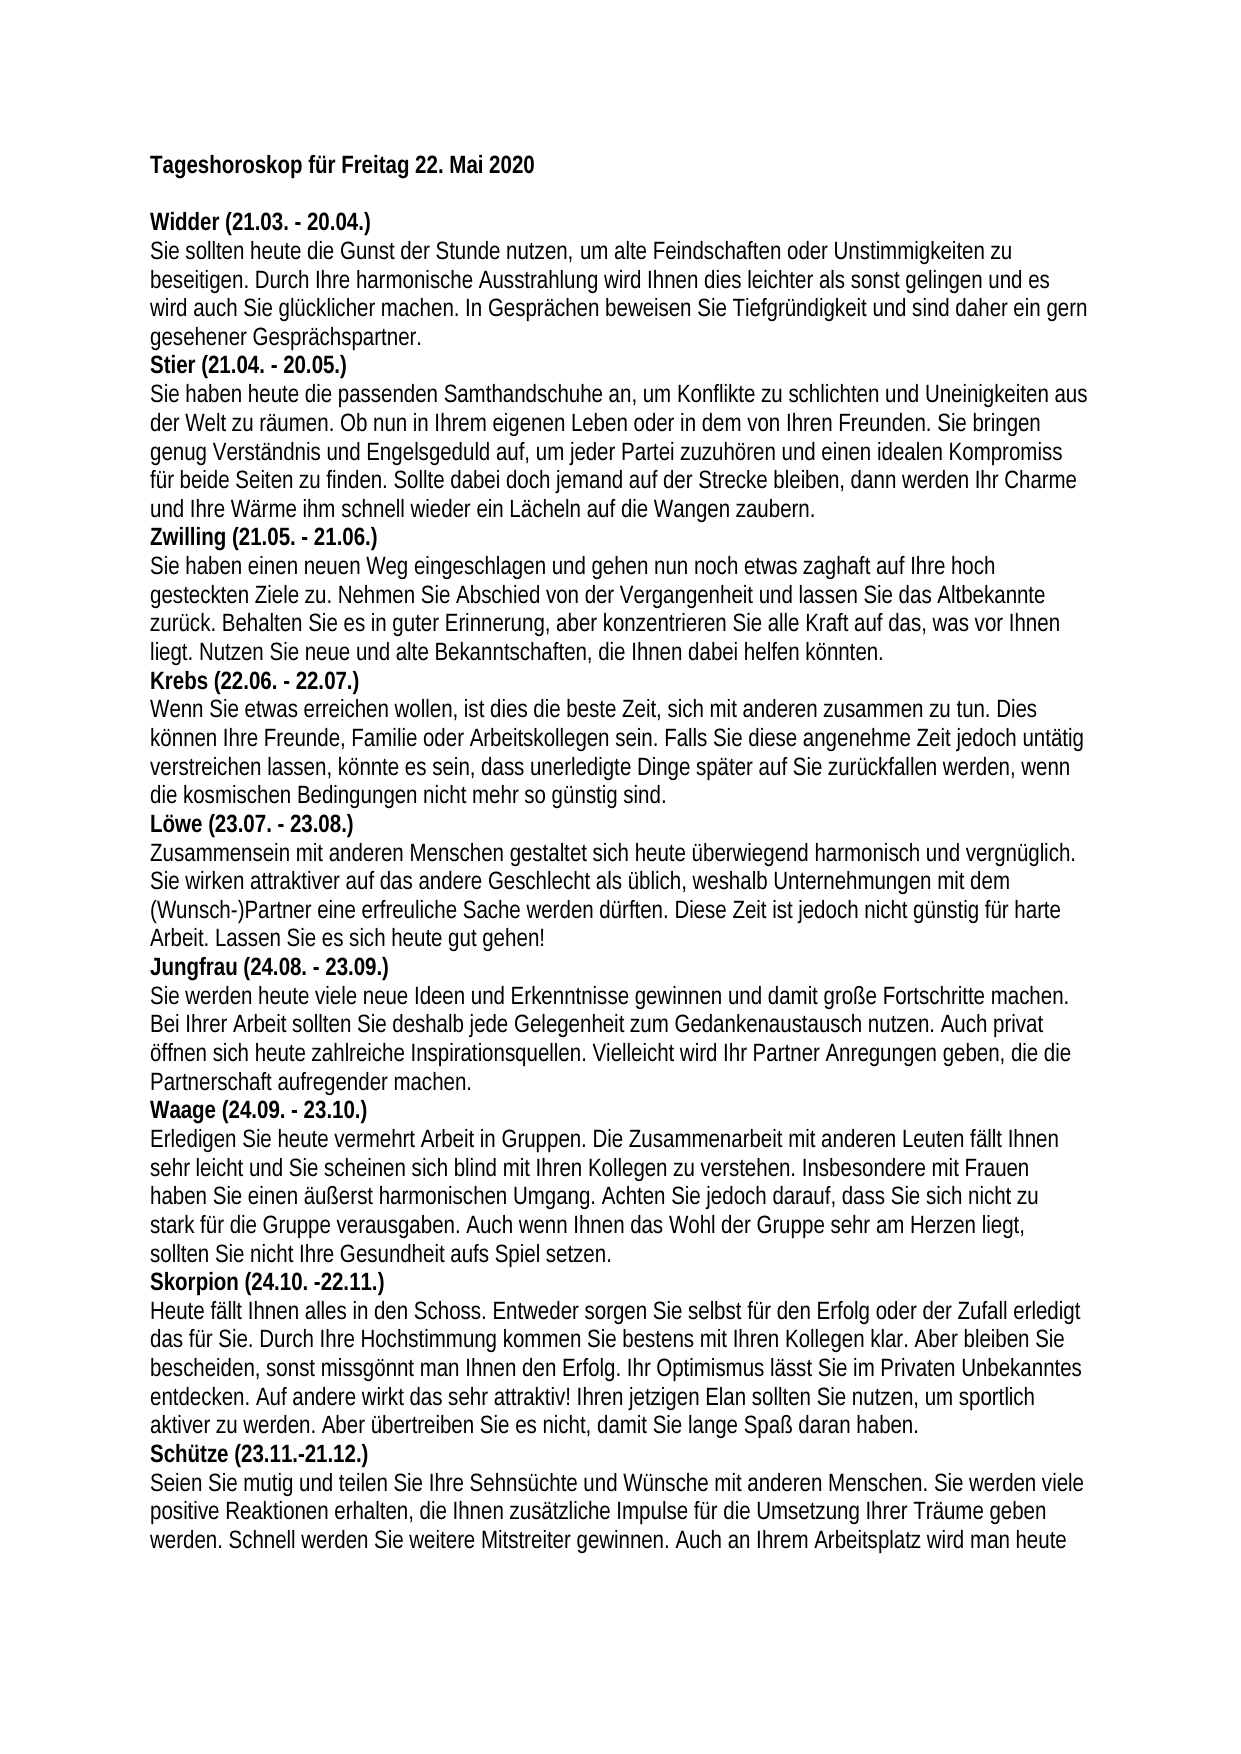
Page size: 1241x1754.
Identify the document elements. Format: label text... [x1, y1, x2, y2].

text Schütze (23.11.-21.12.) [150, 1439, 1090, 1468]
text Zwilling (21.05. - 21.06.) [150, 522, 1090, 551]
text Krebs (22.06. - 22.07.) [150, 666, 1090, 694]
text Löwe (23.07. - 23.08.) [150, 809, 1090, 837]
text Sie sollten heute die Gunst der Stunde nutzen, um alte Feindschaften oder Unstimmigkeiten zu beseitigen. Durch Ihre harmonische Ausstrahlung wird Ihnen dies leichter als sonst gelingen und es wird auch Sie glücklicher machen. In Gesprächen beweisen Sie Tiefgründigkeit und sind daher ein gern gesehener Gesprächspartner. [150, 236, 1090, 351]
text Skorpion (24.10. -22.11.) [150, 1267, 1090, 1296]
text Sie haben einen neuen Weg eingeschlagen und gehen nun noch etwas zaghaft auf Ihre hoch gesteckten Ziele zu. Nehmen Sie Abschied von der Vergangenheit und lassen Sie das Altbekannte zurück. Behalten Sie es in guter Erinnerung, aber konzentrieren Sie alle Kraft auf das, was vor Ihnen liegt. Nutzen Sie neue und alte Bekanntschaften, die Ihnen dabei helfen könnten. [150, 551, 1090, 666]
text Erledigen Sie heute vermehrt Arbeit in Gruppen. Die Zusammenarbeit mit anderen Leuten fällt Ihnen sehr leicht und Sie scheinen sich blind mit Ihren Kollegen zu verstehen. Insbesondere mit Frauen haben Sie einen äußerst harmonischen Umgang. Achten Sie jedoch darauf, dass Sie sich nicht zu stark für die Gruppe verausgaben. Auch wenn Ihnen das Wohl der Gruppe sehr am Herzen liegt, sollten Sie nicht Ihre Gesundheit aufs Spiel setzen. [150, 1124, 1090, 1267]
text Widder (21.03. - 20.04.) [150, 207, 1090, 236]
text Zusammensein mit anderen Menschen gestaltet sich heute überwiegend harmonisch und vergnüglich. Sie wirken attraktiver auf das andere Geschlecht als üblich, weshalb Unternehmungen mit dem (Wunsch-)Partner eine erfreuliche Sache werden dürften. Diese Zeit ist jedoch nicht günstig für harte Arbeit. Lassen Sie es sich heute gut gehen! [150, 837, 1090, 952]
text Jungfrau (24.08. - 23.09.) [150, 952, 1090, 981]
text Heute fällt Ihnen alles in den Schoss. Entweder sorgen Sie selbst für den Erfolg oder der Zufall erledigt das für Sie. Durch Ihre Hochstimmung kommen Sie bestens mit Ihren Kollegen klar. Aber bleiben Sie bescheiden, sonst missgönnt man Ihnen den Erfolg. Ihr Optimismus lässt Sie im Privaten Unbekanntes entdecken. Auf andere wirkt das sehr attraktiv! Ihren jetzigen Elan sollten Sie nutzen, um sportlich aktiver zu werden. Aber übertreiben Sie es nicht, damit Sie lange Spaß daran haben. [150, 1296, 1090, 1439]
text Stier (21.04. - 20.05.) [150, 351, 1090, 379]
text Sie werden heute viele neue Ideen und Erkenntnisse gewinnen und damit große Fortschritte machen. Bei Ihrer Arbeit sollten Sie deshalb jede Gelegenheit zum Gedankenaustausch nutzen. Auch privat öffnen sich heute zahlreiche Inspirationsquellen. Vielleicht wird Ihr Partner Anregungen geben, die die Partnerschaft aufregender machen. [150, 981, 1090, 1095]
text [150, 1468, 1090, 1554]
text Waage (24.09. - 23.10.) [150, 1095, 1090, 1124]
text Sie haben heute die passenden Samthandschuhe an, um Konflikte zu schlichten und Uneinigkeiten aus der Welt zu räumen. Ob nun in Ihrem eigenen Leben oder in dem von Ihren Freunden. Sie bringen genug Verständnis und Engelsgeduld auf, um jeder Partei zuzuhören und einen idealen Kompromiss für beide Seiten zu finden. Sollte dabei doch jemand auf der Strecke bleiben, dann werden Ihr Charme und Ihre Wärme ihm schnell wieder ein Lächeln auf die Wangen zaubern. [150, 379, 1090, 522]
text Tageshoroskop für Freitag 22. Mai 2020 [150, 150, 1090, 179]
text Wenn Sie etwas erreichen wollen, ist dies die beste Zeit, sich mit anderen zusammen zu tun. Dies können Ihre Freunde, Familie oder Arbeitskollegen sein. Falls Sie diese angenehme Zeit jedoch untätig verstreichen lassen, könnte es sein, dass unerledigte Dinge später auf Sie zurückfallen werden, wenn die kosmischen Bedingungen nicht mehr so günstig sind. [150, 694, 1090, 809]
